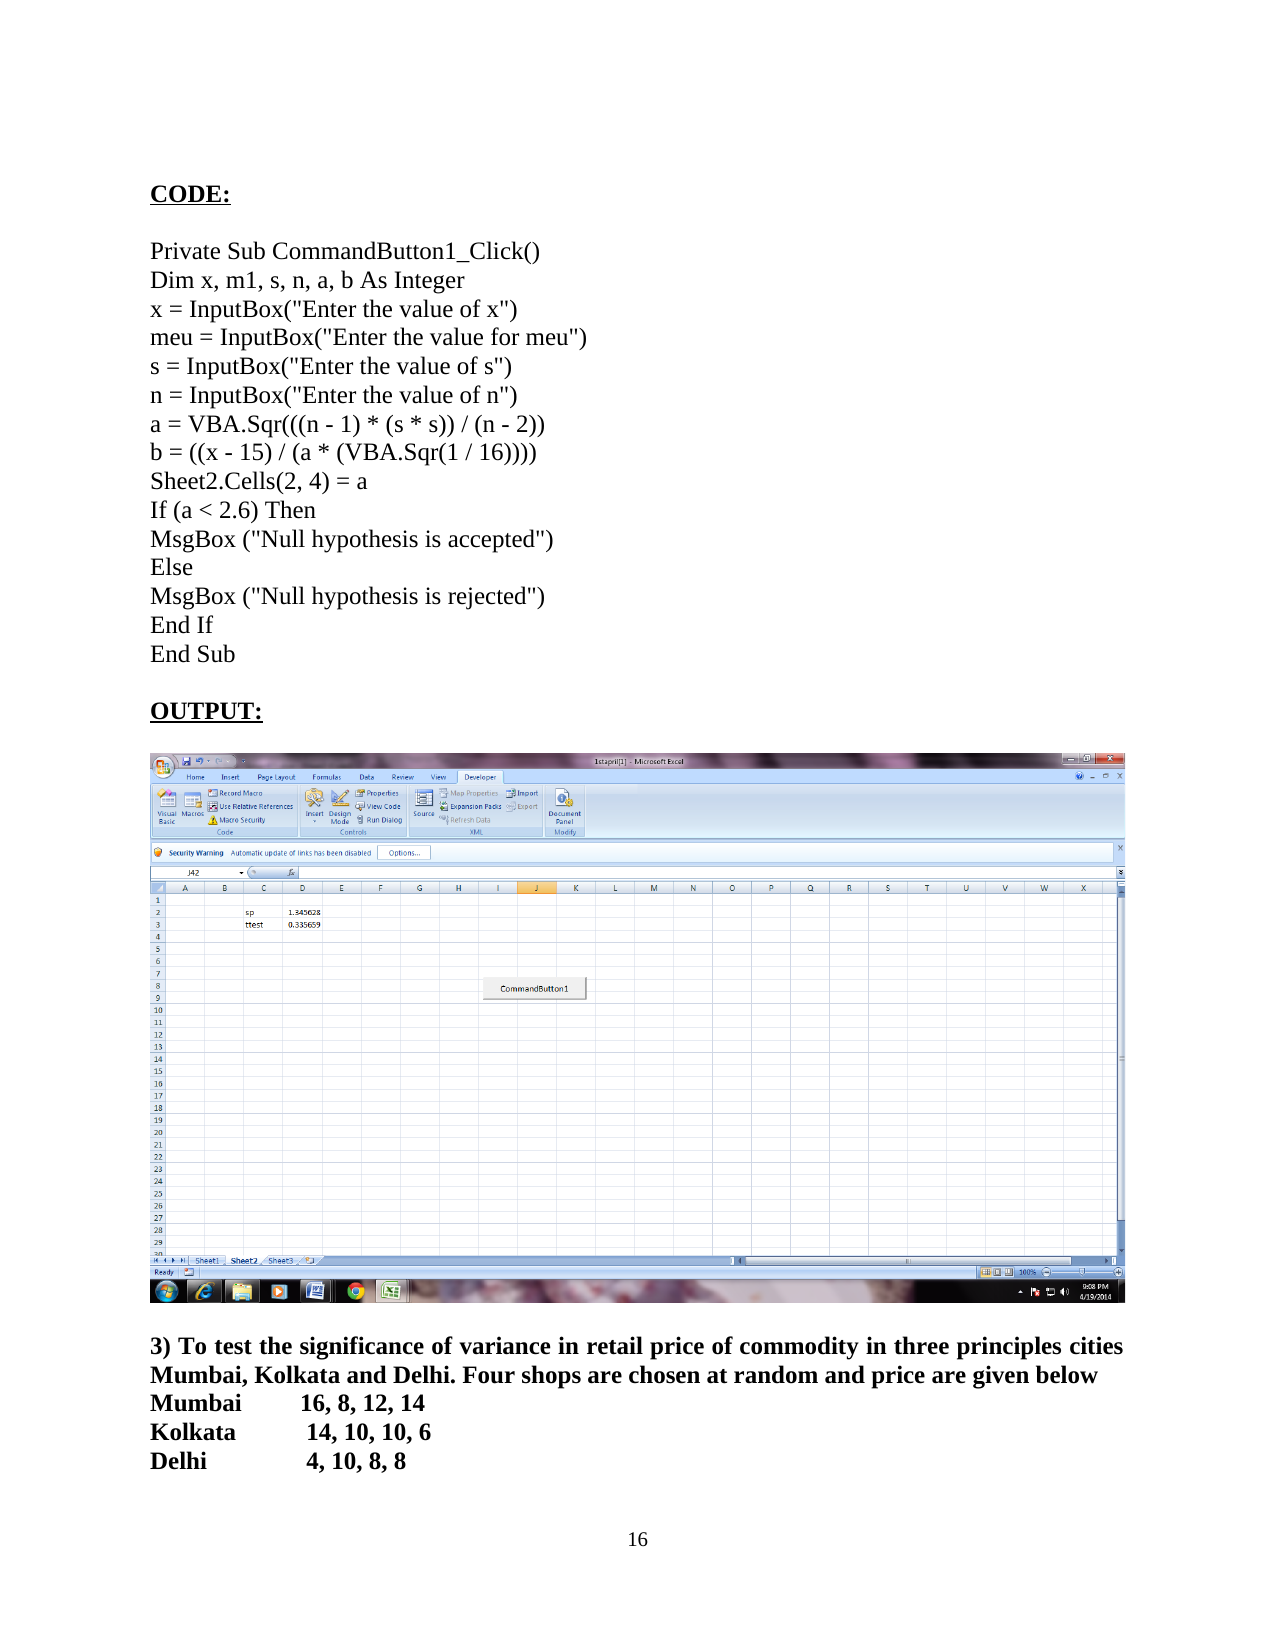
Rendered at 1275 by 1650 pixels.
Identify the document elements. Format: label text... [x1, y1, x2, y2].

picture [150, 753, 1125, 1303]
text End Sub [150, 639, 1125, 667]
text 3) To test the significance of variance in retail price of commodity in three principles cities Mumbai, Kolkata and Delhi. Four shops are chosen at random and price are given below [150, 1331, 1125, 1388]
text n = InputBox("Enter the value of n") [150, 380, 1125, 409]
text If (a < 2.6) Then [150, 495, 1125, 524]
text Else [150, 552, 1125, 581]
text Mumbai 16, 8, 12, 14 [150, 1388, 1125, 1417]
text a = VBA.Sqr(((n - 1) * (s * s)) / (n - 2)) [150, 409, 1125, 437]
text MsgBox ("Null hypothesis is accepted") [150, 524, 1125, 552]
text Kolkata 14, 10, 10, 6 [150, 1417, 1125, 1446]
text Dim x, m1, s, n, a, b As Integer [150, 265, 1125, 294]
text meu = InputBox("Enter the value for meu") [150, 322, 1125, 351]
text End If [150, 610, 1125, 639]
text Private Sub CommandButton1_Click() [150, 236, 1125, 265]
text x = InputBox("Enter the value of x") [150, 294, 1125, 322]
text s = InputBox("Enter the value of s") [150, 351, 1125, 380]
text Sheet2.Cells(2, 4) = a [150, 466, 1125, 495]
text CODE: [150, 179, 1125, 207]
text b = ((x - 15) / (a * (VBA.Sqr(1 / 16)))) [150, 437, 1125, 466]
text OUTPUT: [150, 696, 1125, 725]
text Delhi 4, 10, 8, 8 [150, 1446, 1125, 1475]
text MsgBox ("Null hypothesis is rejected") [150, 581, 1125, 610]
